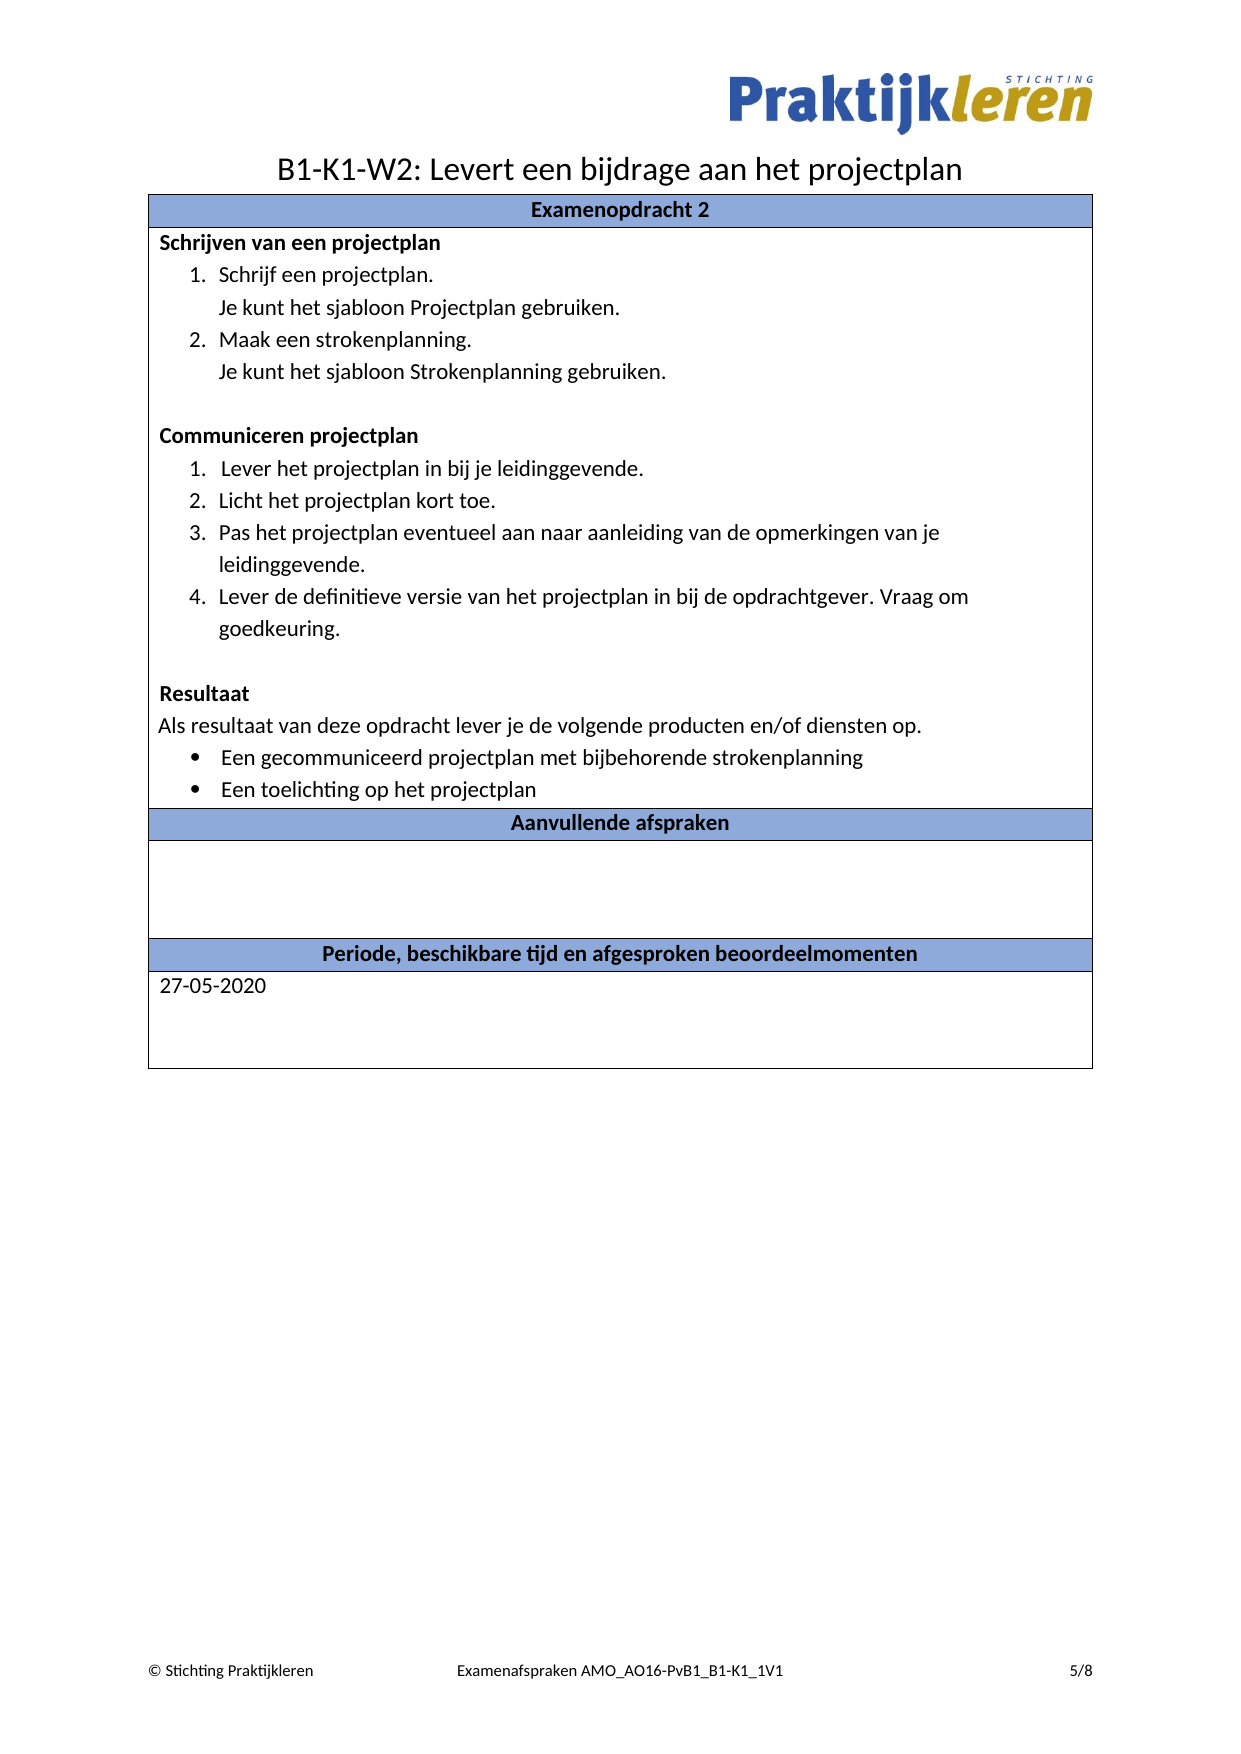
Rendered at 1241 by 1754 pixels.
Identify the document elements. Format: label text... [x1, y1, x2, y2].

table_cell Aanvullende afspraken [149, 809, 1092, 840]
table_cell [149, 841, 1092, 938]
table_cell Schrijven van een projectplan Schrijf een projectplan. Je kunt het sjabloon Projectplan gebruiken. Maak een strokenplanning. Je kunt het sjabloon Strokenplanning gebruiken. Communiceren projectplan Lever het projectplan in bij je leidinggevende. Licht het projectplan kort toe. Pas het projectplan eventueel aan naar aanleiding van de opmerkingen van je leidinggevende. Lever de definitieve versie van het projectplan in bij de opdrachtgever. Vraag om goedkeuring. Resultaat Als resultaat van deze opdracht lever je de volgende producten en/of diensten op. Een gecommuniceerd projectplan met bijbehorende strokenplanning Een toelichting op het projectplan [149, 228, 1092, 807]
table_cell Periode, beschikbare tijd en afgesproken beoordeelmomenten [149, 939, 1092, 971]
table_cell 27-05-2020 [149, 972, 1092, 1068]
table_header Examenopdracht 2 [149, 195, 1092, 227]
picture [730, 73, 1093, 135]
text B1-K1-W2: Levert een bijdrage aan het projectplan [148, 148, 1093, 188]
